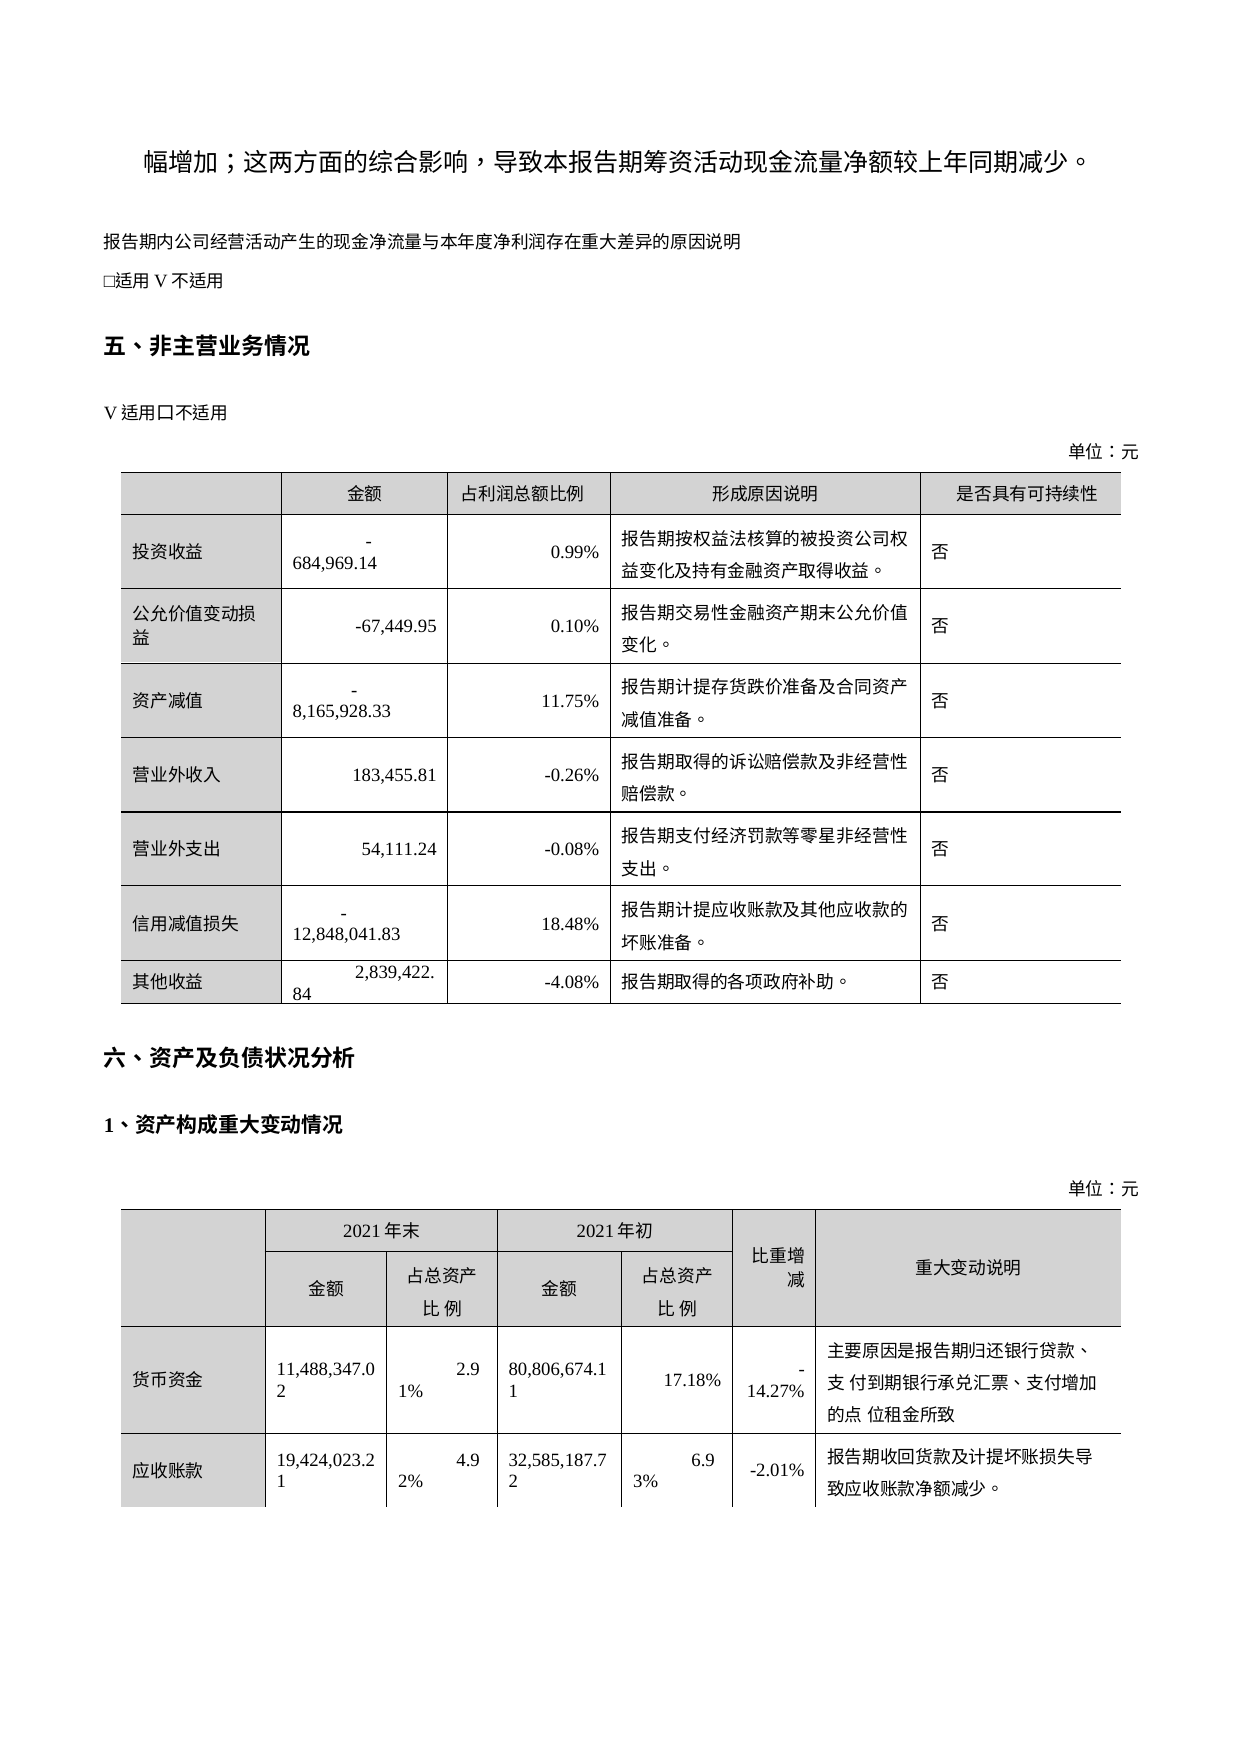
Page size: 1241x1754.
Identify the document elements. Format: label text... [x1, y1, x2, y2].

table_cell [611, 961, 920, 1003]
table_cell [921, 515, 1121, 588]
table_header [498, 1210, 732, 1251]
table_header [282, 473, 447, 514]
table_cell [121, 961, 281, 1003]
text 单位：元 [103, 439, 1138, 463]
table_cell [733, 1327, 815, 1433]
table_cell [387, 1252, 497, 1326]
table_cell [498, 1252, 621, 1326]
text 报告期内公司经营活动产生的现金净流量与本年度净利润存在重大差异的原因说明 [103, 230, 1138, 254]
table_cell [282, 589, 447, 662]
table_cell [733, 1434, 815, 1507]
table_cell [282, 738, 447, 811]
text 筹资活动现金流量净额较上年同期减少的原因：本报告期取得银行借款减少、取得股东及自然人借款增加，相比上年筹 资活动现金流入有所增加；但本报告期归还全部银行贷款、支付全部到期银行承兑汇票导致本期筹资活动流出现金较上年大幅增加；这两方面的综合影响，导致本报告期筹资活动现金流量净额较上年同期减少。 [103, 145, 1138, 178]
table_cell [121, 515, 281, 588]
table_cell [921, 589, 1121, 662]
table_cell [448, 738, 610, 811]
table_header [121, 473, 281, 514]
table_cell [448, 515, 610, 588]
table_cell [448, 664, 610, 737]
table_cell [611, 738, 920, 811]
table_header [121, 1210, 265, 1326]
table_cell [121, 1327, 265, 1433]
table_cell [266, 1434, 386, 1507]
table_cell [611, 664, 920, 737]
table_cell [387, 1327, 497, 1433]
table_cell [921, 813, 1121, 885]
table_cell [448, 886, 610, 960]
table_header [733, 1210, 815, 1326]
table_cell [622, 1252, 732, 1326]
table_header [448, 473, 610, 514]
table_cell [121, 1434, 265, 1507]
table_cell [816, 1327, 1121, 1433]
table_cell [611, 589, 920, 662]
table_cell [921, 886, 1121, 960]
text V适用口不适用 [103, 399, 1138, 424]
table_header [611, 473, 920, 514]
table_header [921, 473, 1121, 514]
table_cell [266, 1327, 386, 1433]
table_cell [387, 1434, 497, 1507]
text 单位：元 [103, 1176, 1138, 1200]
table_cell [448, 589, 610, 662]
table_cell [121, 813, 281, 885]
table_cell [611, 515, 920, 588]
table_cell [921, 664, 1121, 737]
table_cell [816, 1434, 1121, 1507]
subtitle 1、资产构成重大变动情况 [103, 1110, 1138, 1139]
text □适用V不适用 [103, 268, 1138, 293]
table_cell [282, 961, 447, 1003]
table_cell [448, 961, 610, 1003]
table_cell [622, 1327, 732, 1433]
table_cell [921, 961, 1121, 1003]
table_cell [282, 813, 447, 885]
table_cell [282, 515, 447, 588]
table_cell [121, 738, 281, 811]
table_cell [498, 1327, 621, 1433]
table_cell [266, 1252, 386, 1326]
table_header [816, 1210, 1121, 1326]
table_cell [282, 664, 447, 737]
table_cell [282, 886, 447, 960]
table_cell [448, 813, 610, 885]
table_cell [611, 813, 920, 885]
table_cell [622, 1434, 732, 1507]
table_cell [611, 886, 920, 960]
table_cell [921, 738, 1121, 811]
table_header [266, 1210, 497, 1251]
subtitle 六、资产及负债状况分析 [103, 1041, 1138, 1073]
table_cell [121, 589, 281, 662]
subtitle 五、非主营业务情况 [103, 330, 1138, 361]
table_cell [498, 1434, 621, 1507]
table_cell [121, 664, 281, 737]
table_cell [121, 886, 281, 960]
